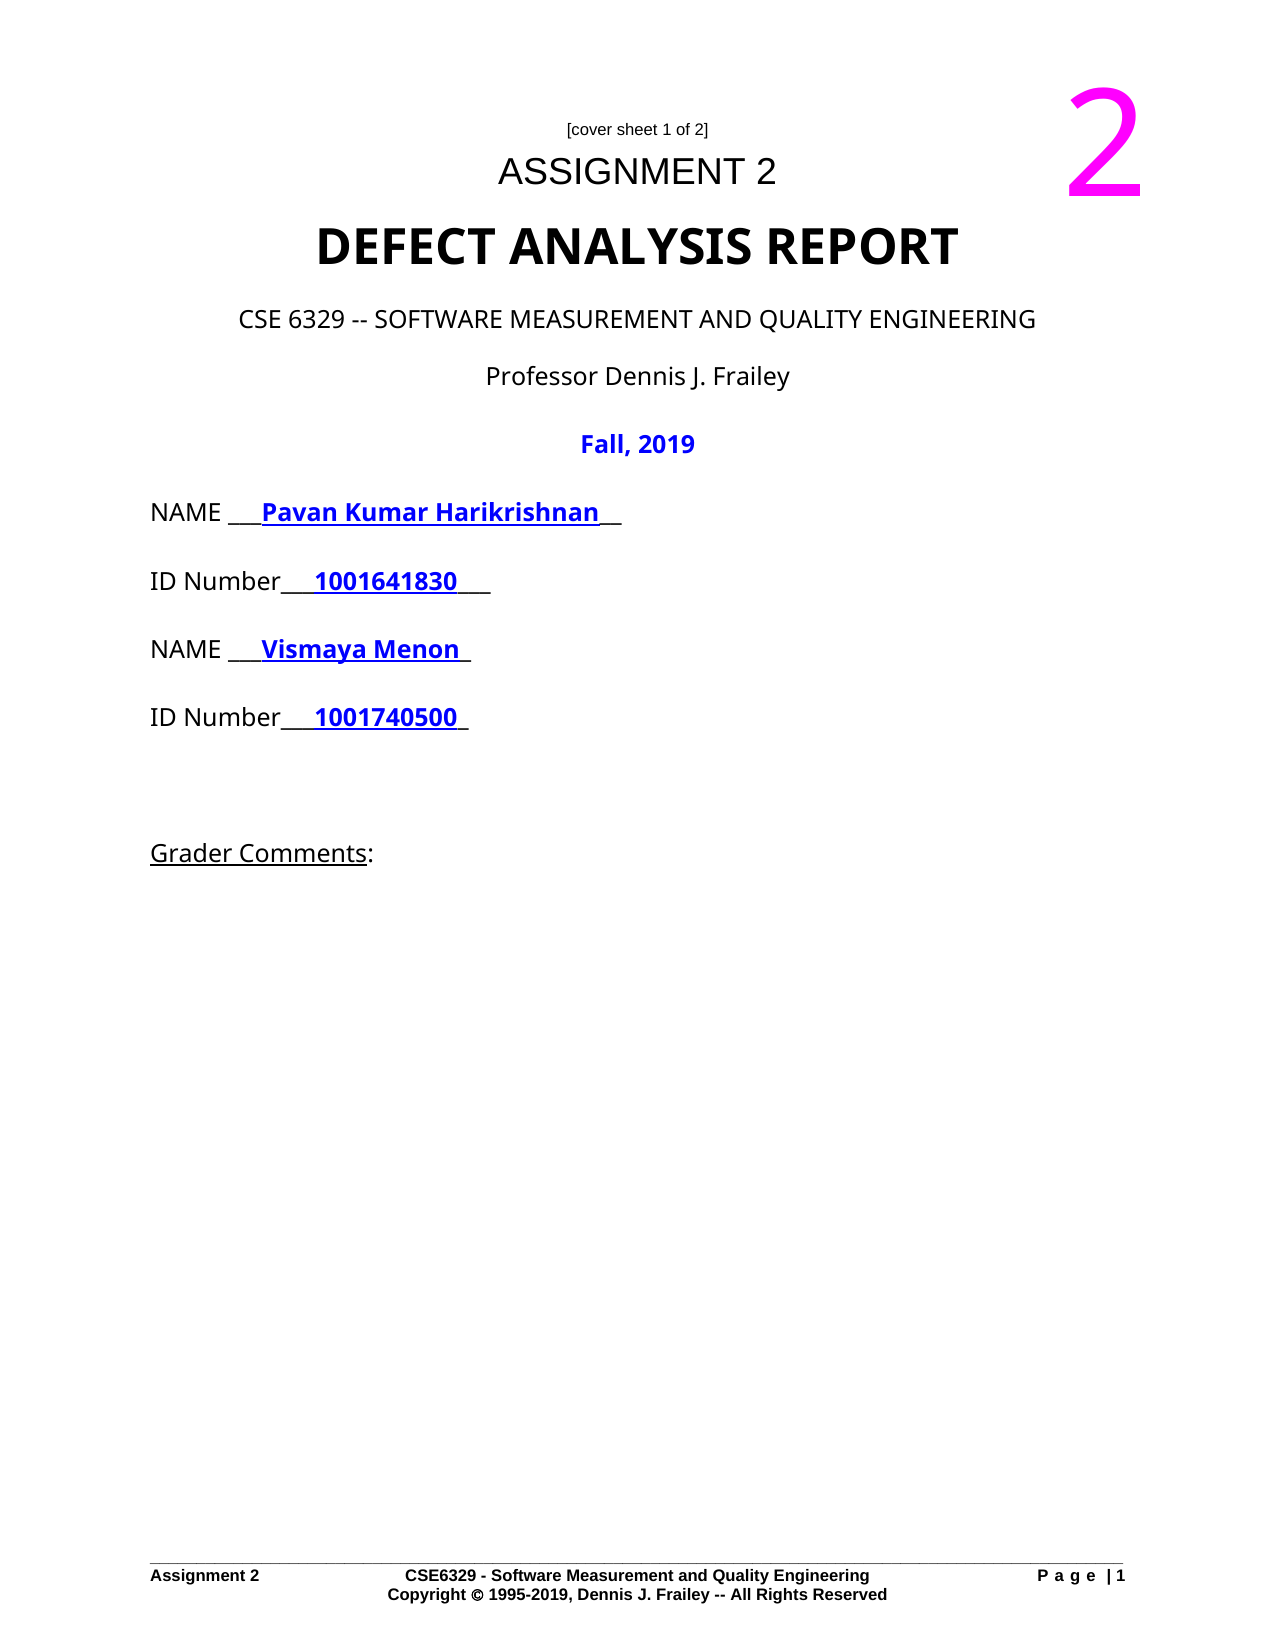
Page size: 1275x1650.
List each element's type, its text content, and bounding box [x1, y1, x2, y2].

text NAME ___Vismaya Menon_ [150, 631, 1125, 665]
text Professor Dennis J. Frailey [150, 359, 1125, 393]
text DEFECT ANALYSIS REPORT [150, 211, 1125, 279]
text [cover sheet 1 of 2] [150, 120, 1040, 139]
text ASSIGNMENT 2 [150, 149, 1040, 192]
text ID Number___1001641830___ [150, 563, 1125, 597]
text Fall, 2019 [150, 427, 1125, 461]
text Grader Comments: [150, 836, 1125, 870]
text NAME ___Pavan Kumar Harikrishnan__ [150, 495, 1125, 529]
text CSE 6329 -- SOFTWARE MEASUREMENT AND QUALITY ENGINEERING [150, 302, 1125, 336]
text ID Number___1001740500_ [150, 699, 1125, 733]
